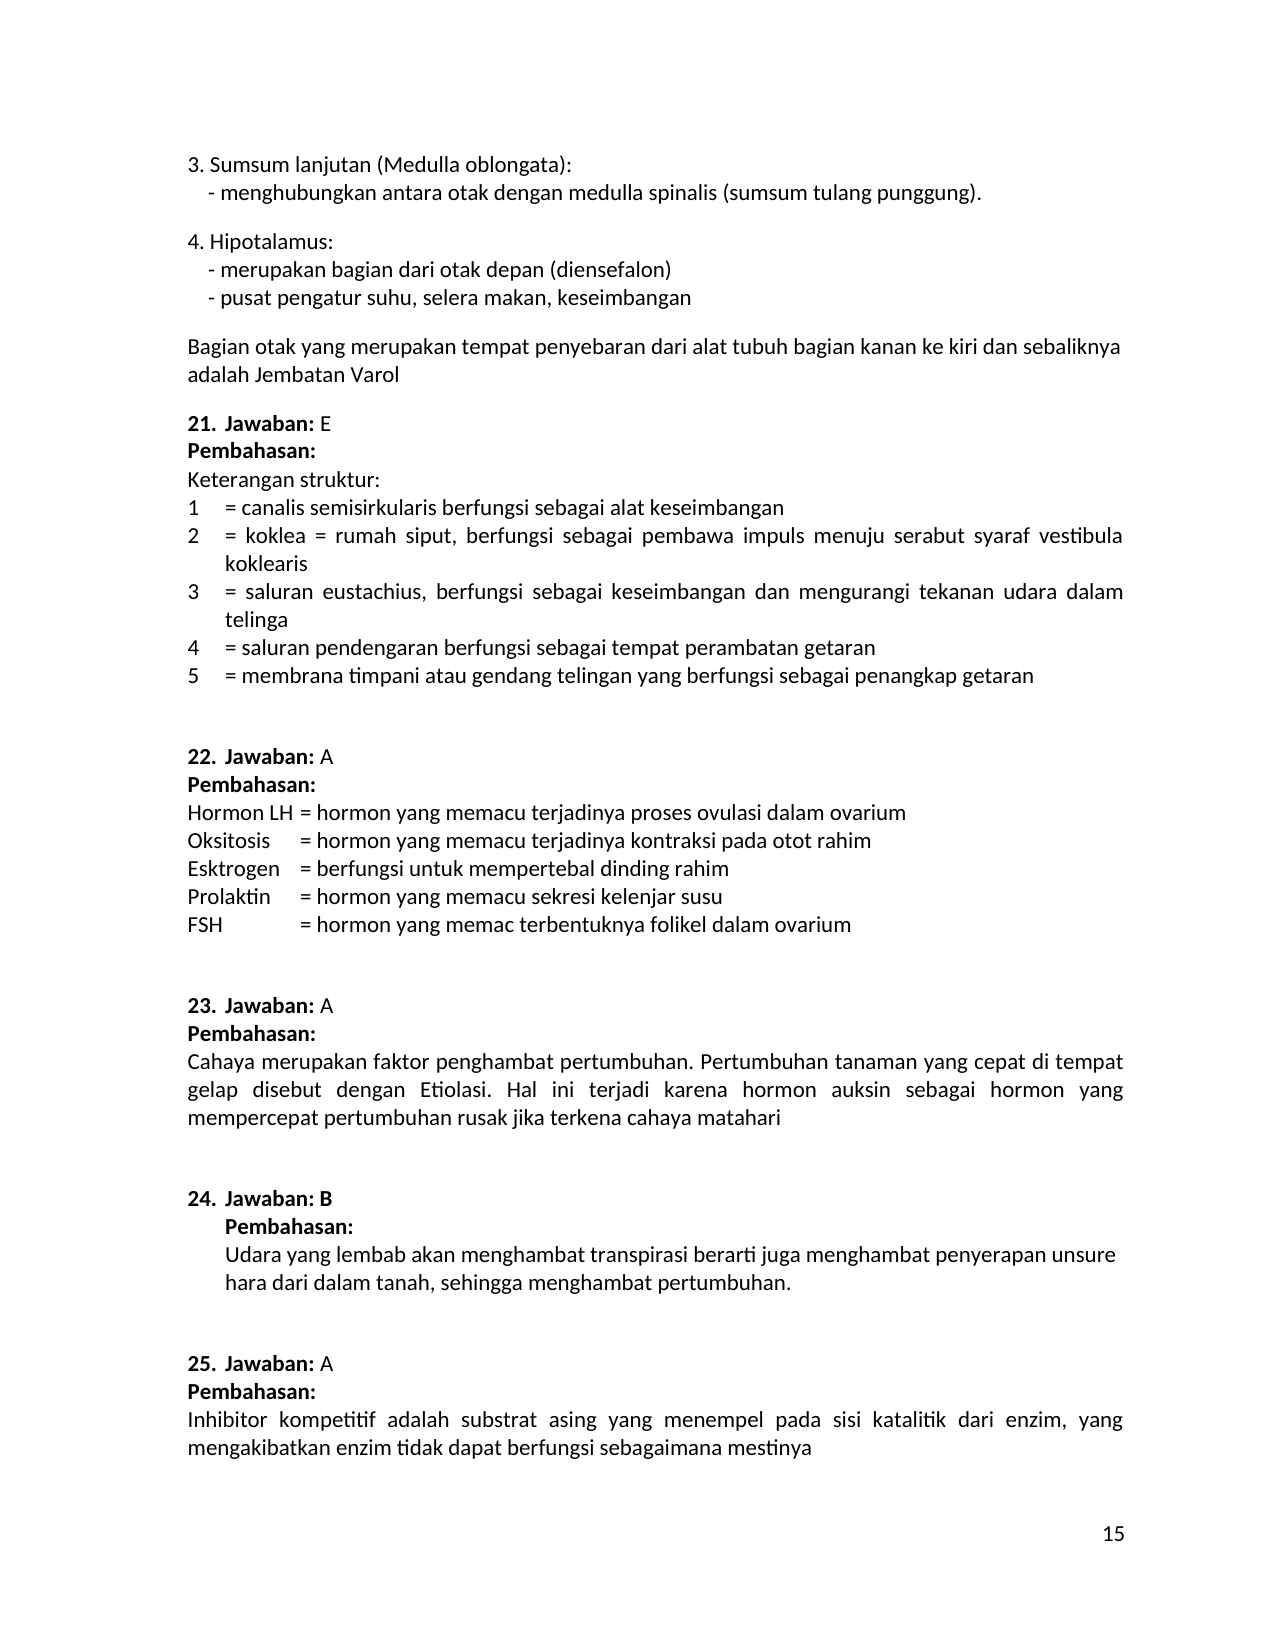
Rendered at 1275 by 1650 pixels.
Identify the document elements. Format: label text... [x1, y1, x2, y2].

text Oksitosis = hormon yang memacu terjadinya kontraksi pada otot rahim [187, 826, 1125, 854]
text 2 = koklea = rumah siput, berfungsi sebagai pembawa impuls menuju serabut syaraf vestibula koklearis [187, 521, 1125, 577]
list Jawaban: B Pembahasan: Udara yang lembab akan menghambat transpirasi berarti juga menghambat penyerapan unsure hara dari dalam tanah, sehingga menghambat pertumbuhan. [187, 1184, 1125, 1296]
text Cahaya merupakan faktor penghambat pertumbuhan. Pertumbuhan tanaman yang cepat di tempat gelap disebut dengan Etiolasi. Hal ini terjadi karena hormon auksin sebagai hormon yang mempercepat pertumbuhan rusak jika terkena cahaya matahari [187, 1047, 1125, 1131]
text Esktrogen = berfungsi untuk mempertebal dinding rahim [187, 854, 1125, 882]
text Pembahasan: [187, 770, 1125, 798]
list Jawaban: E [187, 409, 1125, 437]
text FSH = hormon yang memac terbentuknya folikel dalam ovarium [187, 910, 1125, 938]
list Jawaban: A [187, 742, 1125, 770]
text 4. Hipotalamus: - merupakan bagian dari otak depan (diensefalon) - pusat pengatur suhu, selera makan, keseimbangan [187, 227, 1125, 311]
list Jawaban: A [187, 1349, 1125, 1377]
text 4 = saluran pendengaran berfungsi sebagai tempat perambatan getaran [187, 633, 1125, 661]
text Pembahasan: [187, 437, 1125, 465]
text 3. Sumsum lanjutan (Medulla oblongata): - menghubungkan antara otak dengan medulla spinalis (sumsum tulang punggung). [187, 150, 1125, 206]
text Pembahasan: [187, 1019, 1125, 1047]
text 3 = saluran eustachius, berfungsi sebagai keseimbangan dan mengurangi tekanan udara dalam telinga [187, 577, 1125, 633]
text Keterangan struktur: [150, 465, 1125, 493]
text Prolaktin = hormon yang memacu sekresi kelenjar susu [187, 882, 1125, 910]
text Inhibitor kompetitif adalah substrat asing yang menempel pada sisi katalitik dari enzim, yang mengakibatkan enzim tidak dapat berfungsi sebagaimana mestinya [187, 1405, 1125, 1461]
text Hormon LH = hormon yang memacu terjadinya proses ovulasi dalam ovarium [187, 798, 1125, 826]
text 1 = canalis semisirkularis berfungsi sebagai alat keseimbangan [187, 493, 1125, 521]
text 5 = membrana timpani atau gendang telingan yang berfungsi sebagai penangkap getaran [187, 661, 1125, 689]
text Bagian otak yang merupakan tempat penyebaran dari alat tubuh bagian kanan ke kiri dan sebaliknya adalah Jembatan Varol [187, 332, 1125, 388]
text Pembahasan: [187, 1377, 1125, 1405]
list Jawaban: A [187, 991, 1125, 1019]
